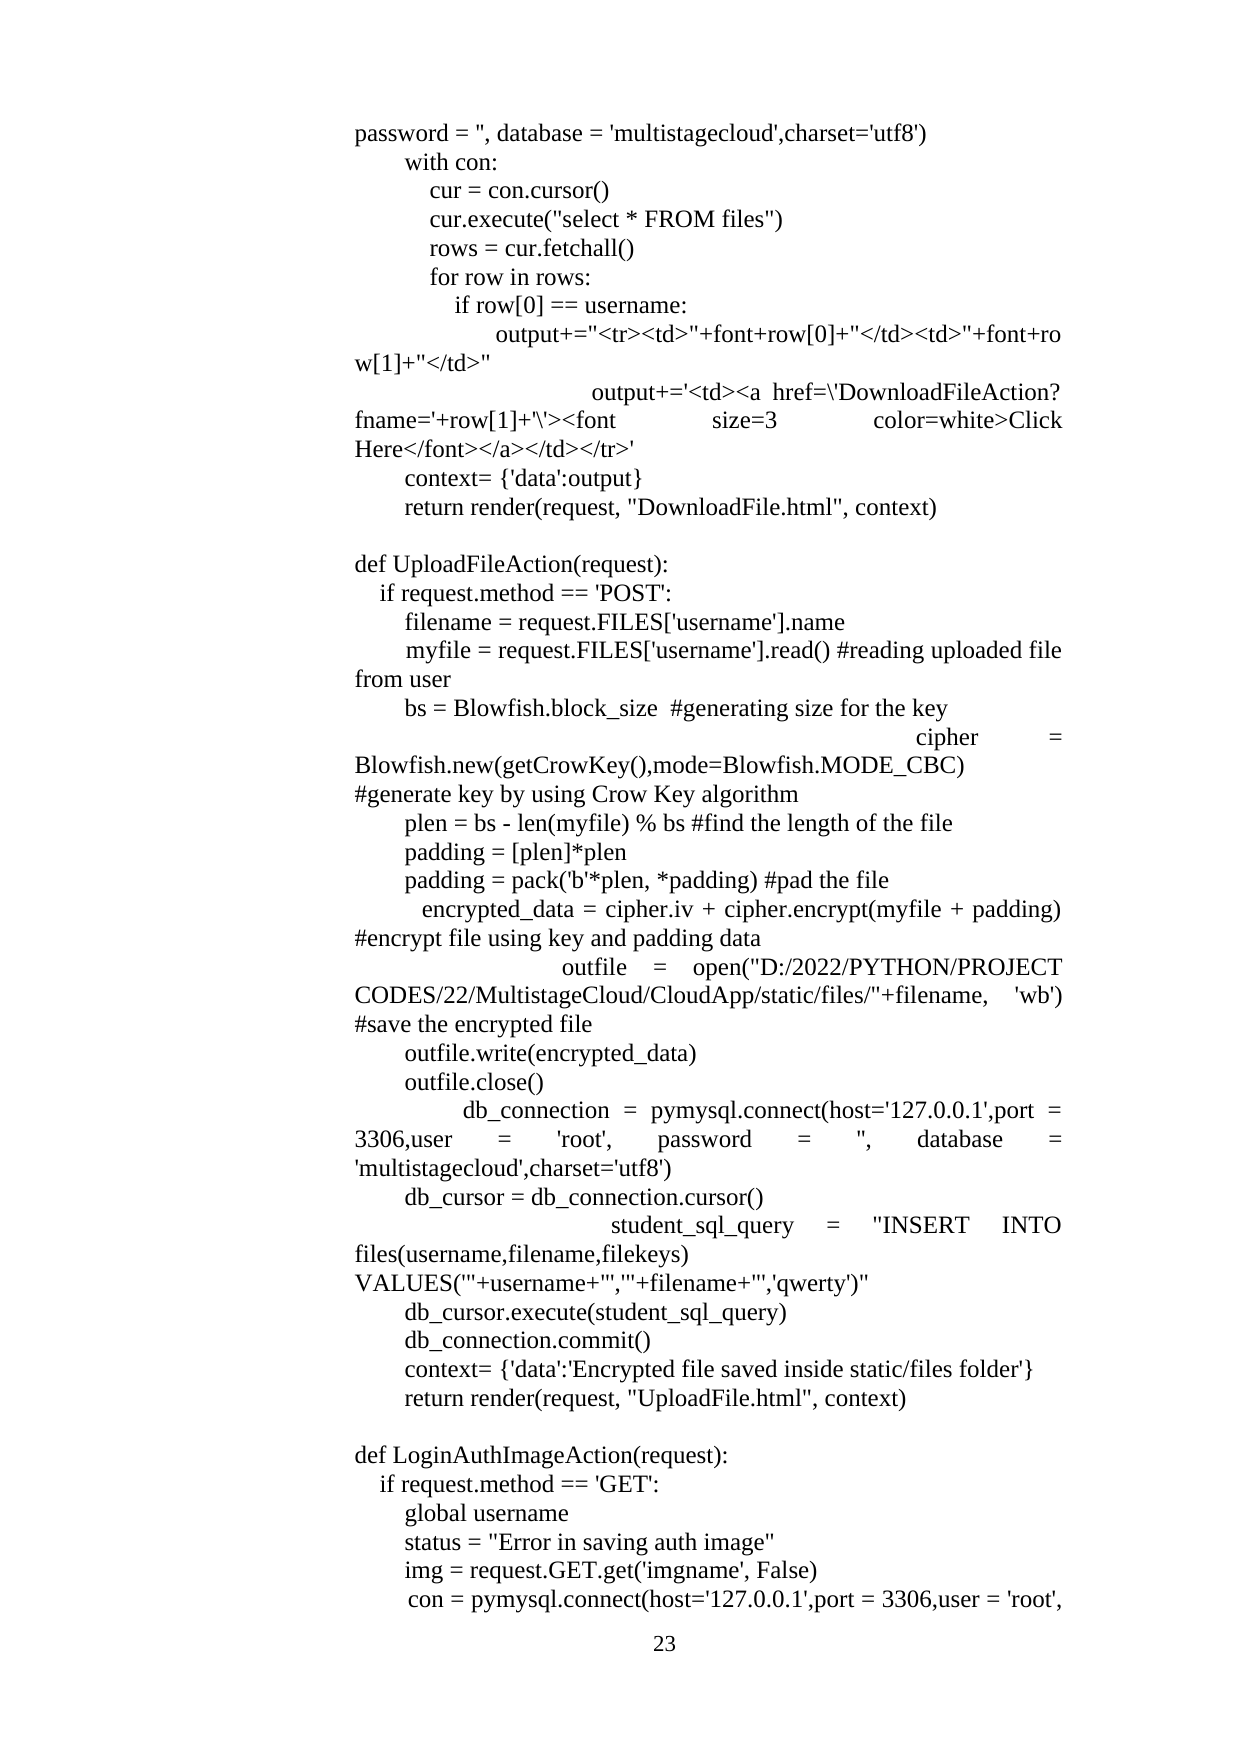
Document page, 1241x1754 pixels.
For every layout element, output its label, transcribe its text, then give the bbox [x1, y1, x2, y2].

text padding = [plen]*plen [354, 837, 1063, 866]
text context= {'data':'Encrypted file saved inside static/files folder'} [354, 1354, 1063, 1383]
text db_connection = pymysql.connect(host='127.0.0.1',port = 3306,user = 'root', password = '', database = 'multistagecloud',charset='utf8') [354, 1096, 1063, 1182]
text outfile.close() [354, 1067, 1063, 1096]
text def UploadFileAction(request): [354, 549, 1063, 578]
text return render(request, "DownloadFile.html", context) [354, 492, 1063, 521]
text myfile = request.FILES['username'].read() #reading uploaded file from user [354, 636, 1063, 693]
text return render(request, "UploadFile.html", context) [354, 1383, 1063, 1412]
text outfile.write(encrypted_data) [354, 1038, 1063, 1067]
text bs = Blowfish.block_size #generating size for the key [354, 693, 1063, 722]
text student_sql_query = "INSERT INTO files(username,filename,filekeys) VALUES('"+username+"','"+filename+"','qwerty')" [354, 1211, 1063, 1297]
text with con: [354, 147, 1063, 176]
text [354, 1584, 1063, 1613]
text def LoginAuthImageAction(request): [354, 1441, 1063, 1469]
text context= {'data':output} [354, 463, 1063, 492]
text output+="<tr><td>"+font+row[0]+"</td><td>"+font+row[1]+"</td>" [354, 319, 1063, 377]
text db_connection.commit() [354, 1326, 1063, 1354]
text cipher = Blowfish.new(getCrowKey(),mode=Blowfish.MODE_CBC) #generate key by using Crow Key algorithm [354, 722, 1063, 808]
text for row in rows: [354, 262, 1063, 291]
text if row[0] == username: [354, 291, 1063, 319]
text padding = pack('b'*plen, *padding) #pad the file [354, 866, 1063, 894]
text cur = con.cursor() [354, 176, 1063, 204]
text db_cursor.execute(student_sql_query) [354, 1297, 1063, 1326]
text img = request.GET.get('imgname', False) [354, 1556, 1063, 1584]
text encrypted_data = cipher.iv + cipher.encrypt(myfile + padding) #encrypt file using key and padding data [354, 894, 1063, 952]
text filename = request.FILES['username'].name [354, 607, 1063, 636]
text status = "Error in saving auth image" [354, 1527, 1063, 1556]
text if request.method == 'GET': [354, 1469, 1063, 1498]
text cur.execute("select * FROM files") [354, 204, 1063, 233]
text output+='<td><a href=\'DownloadFileAction?fname='+row[1]+'\'><font size=3 color=white>Click Here</font></a></td></tr>' [354, 377, 1063, 463]
text global username [354, 1498, 1063, 1527]
text outfile = open("D:/2022/PYTHON/PROJECT CODES/22/MultistageCloud/CloudApp/static/files/"+filename, 'wb') #save the encrypted file [354, 952, 1063, 1038]
text db_cursor = db_connection.cursor() [354, 1182, 1063, 1211]
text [354, 118, 1063, 147]
text rows = cur.fetchall() [354, 233, 1063, 262]
text plen = bs - len(myfile) % bs #find the length of the file [354, 808, 1063, 837]
text if request.method == 'POST': [354, 578, 1063, 607]
